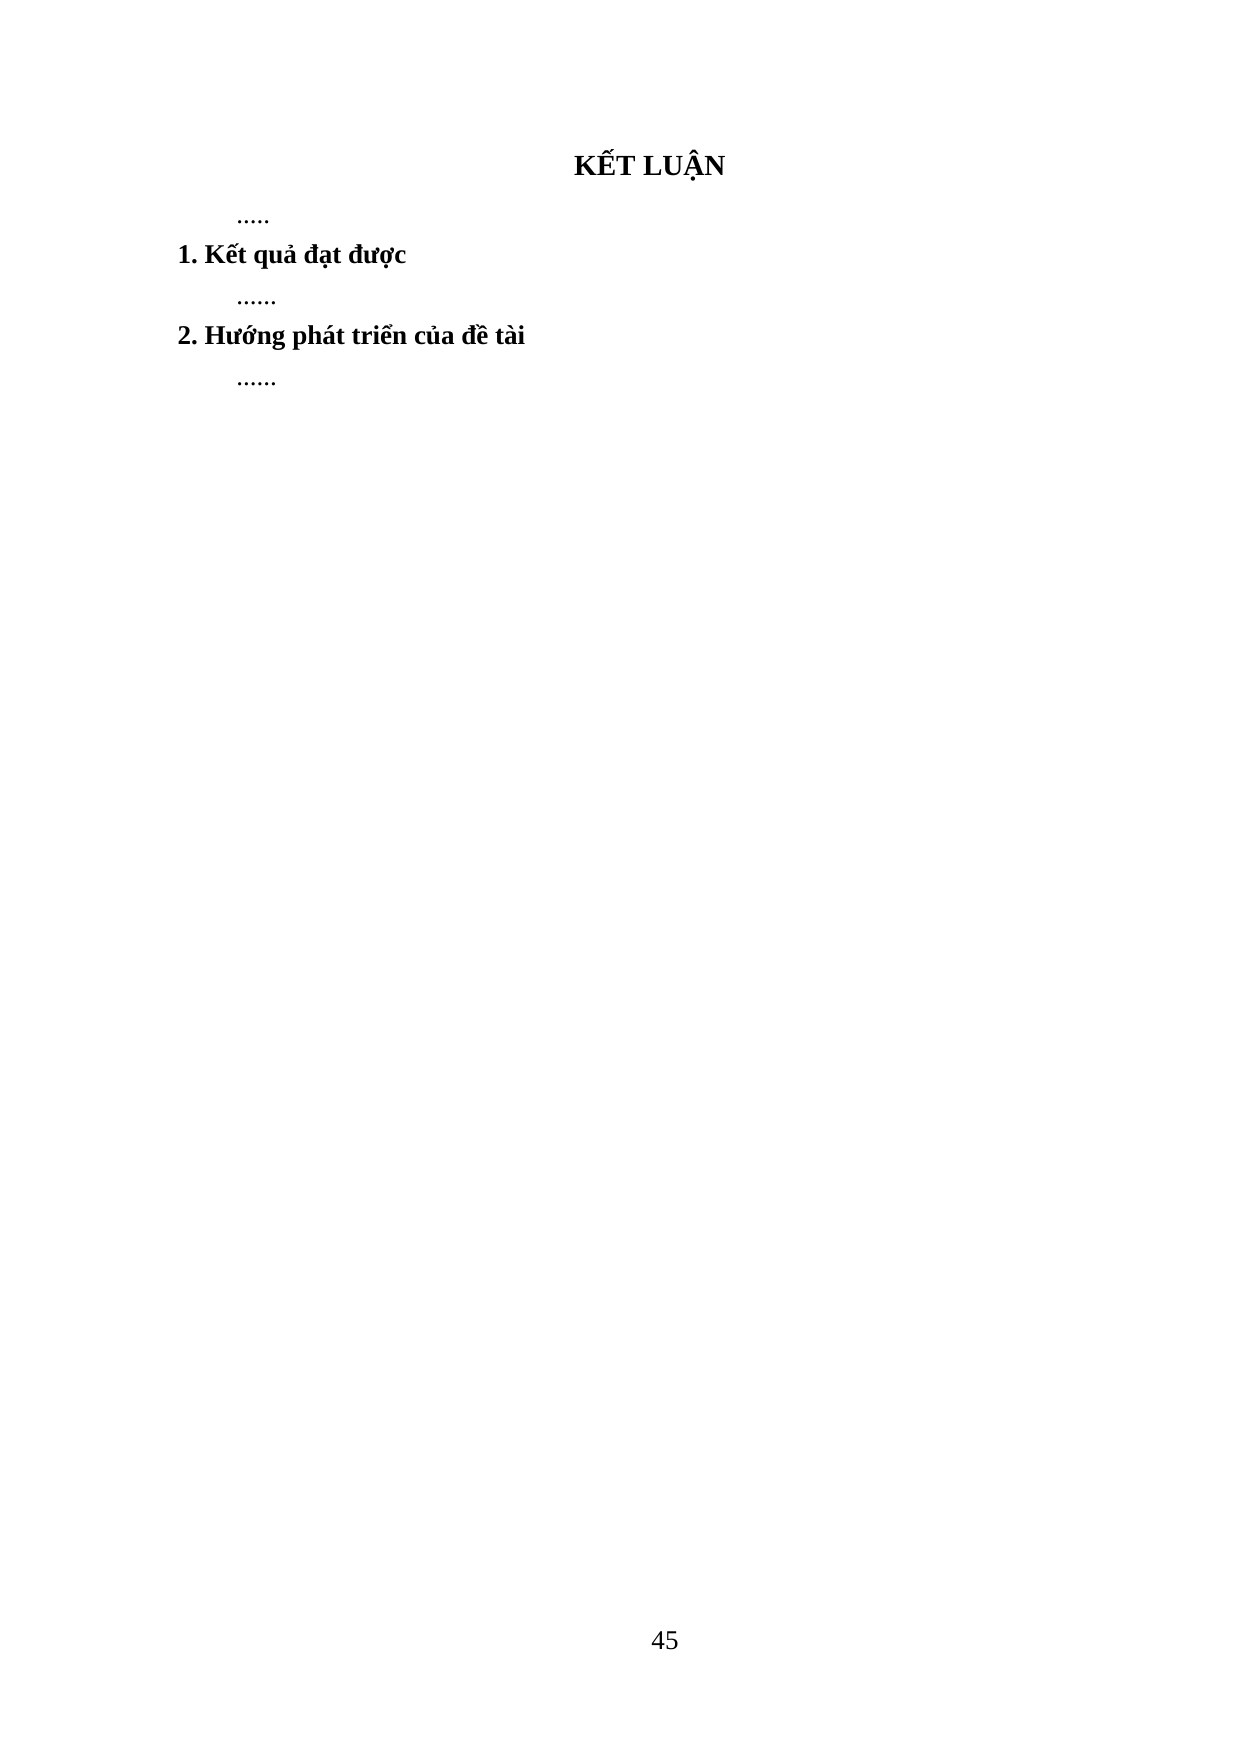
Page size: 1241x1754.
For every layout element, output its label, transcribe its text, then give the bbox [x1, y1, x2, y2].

text KẾT LUẬN [177, 148, 1122, 181]
text 1. Kết quả đạt được [177, 238, 1122, 269]
text 2. Hướng phát triển của đề tài [177, 319, 1122, 350]
text ..... [177, 198, 1122, 229]
text ...... [177, 279, 1122, 310]
text ...... [177, 360, 1122, 391]
